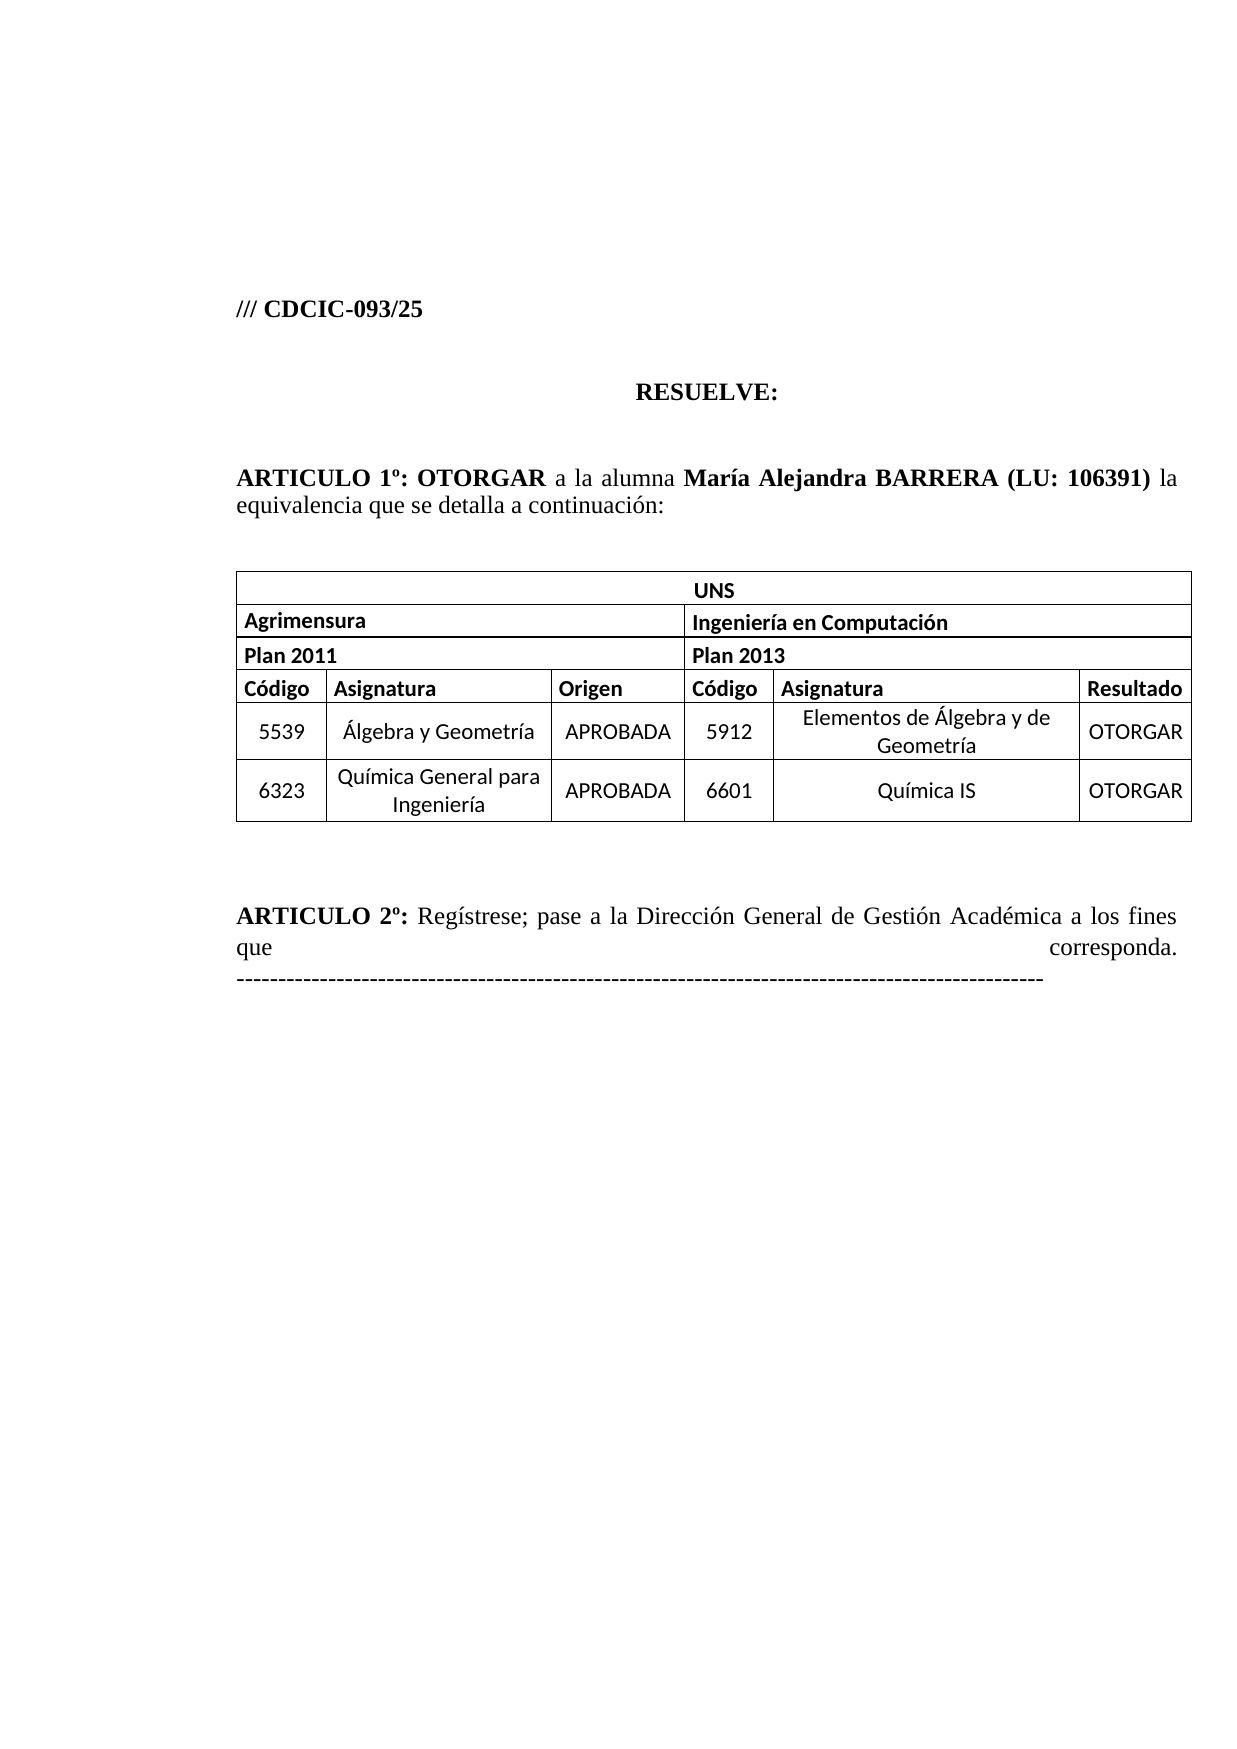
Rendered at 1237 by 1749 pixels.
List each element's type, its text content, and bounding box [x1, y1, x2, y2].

table_cell Plan 2013 [685, 638, 1191, 669]
table_cell Asignatura [327, 670, 551, 702]
table_cell 6601 [685, 760, 773, 821]
table_cell Química IS [774, 760, 1079, 821]
table_cell Agrimensura [237, 605, 684, 636]
table_cell Plan 2011 [237, 638, 684, 669]
table_cell Álgebra y Geometría [327, 703, 551, 759]
text /// CDCIC-093/25 [236, 295, 1177, 322]
table_cell Código [685, 670, 773, 702]
table_cell OTORGAR [1080, 703, 1191, 759]
text ARTICULO 1º: OTORGAR a la alumna María Alejandra BARRERA (LU: 106391) la equivalencia que se detalla a continuación: [236, 465, 1177, 519]
table_cell OTORGAR [1080, 760, 1191, 821]
table_cell APROBADA [552, 703, 684, 759]
table_cell Código [237, 670, 326, 702]
table_cell 5912 [685, 703, 773, 759]
table_cell Asignatura [774, 670, 1079, 702]
table_cell 6323 [237, 760, 326, 821]
table_cell Elementos de Álgebra y de Geometría [774, 703, 1079, 759]
text ARTICULO 2º: Regístrese; pase a la Dirección General de Gestión Académica a los fines que corresponda. ------------------------------------------------------------------------------------------------- [236, 901, 1177, 992]
table_cell APROBADA [552, 760, 684, 821]
text RESUELVE: [236, 377, 1177, 406]
table_cell Ingeniería en Computación [685, 605, 1191, 636]
table_cell Química General para Ingeniería [327, 760, 551, 821]
table_cell Resultado [1080, 670, 1191, 702]
table_cell Origen [552, 670, 684, 702]
table_cell 5539 [237, 703, 326, 759]
table_header UNS [237, 572, 1191, 604]
